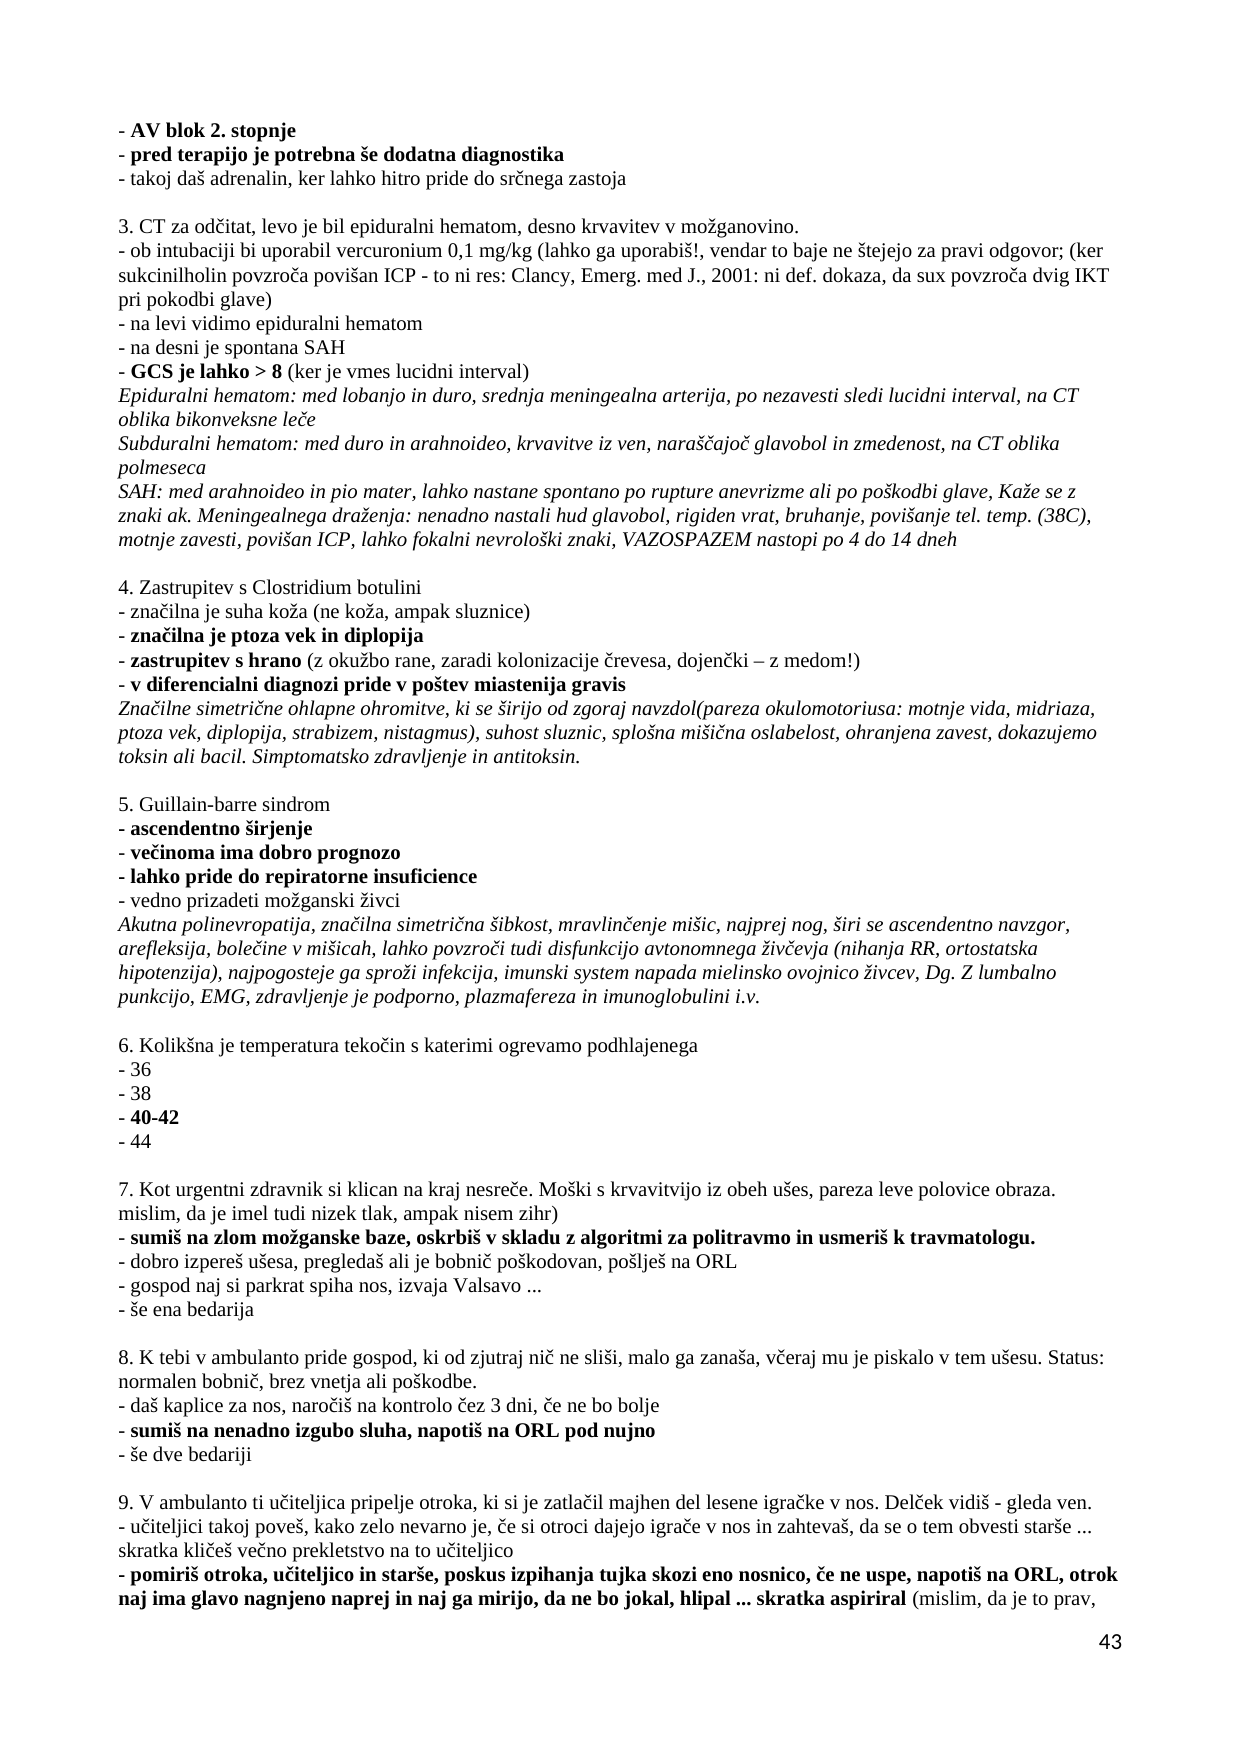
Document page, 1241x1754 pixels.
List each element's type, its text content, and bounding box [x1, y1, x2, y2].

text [118, 1490, 1122, 1610]
text Akutna polinevropatija, značilna simetrična šibkost, mravlinčenje mišic, najprej nog, širi se ascendentno navzgor, arefleksija, bolečine v mišicah, lahko povzroči tudi disfunkcijo avtonomnega živčevja (nihanja RR, ortostatska hipotenzija), najpogosteje ga sproži infekcija, imunski system napada mielinsko ovojnico živcev, Dg. Z lumbalno punkcijo, EMG, zdravljenje je podporno, plazmafereza in imunoglobulini i.v. [118, 912, 1122, 1008]
text Subduralni hematom: med duro in arahnoideo, krvavitve iz ven, naraščajoč glavobol in zmedenost, na CT oblika polmeseca [118, 431, 1122, 479]
text 4. Zastrupitev s Clostridium botulini - značilna je suha koža (ne koža, ampak sluznice) - značilna je ptoza vek in diplopija - zastrupitev s hrano (z okužbo rane, zaradi kolonizacije črevesa, dojenčki – z medom!) - v diferencialni diagnozi pride v poštev miastenija gravis [118, 575, 1122, 696]
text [118, 118, 1122, 190]
text 7. Kot urgentni zdravnik si klican na kraj nesreče. Moški s krvavitvijo iz obeh ušes, pareza leve polovice obraza. mislim, da je imel tudi nizek tlak, ampak nisem zihr) - sumiš na zlom možganske baze, oskrbiš v skladu z algoritmi za politravmo in usmeriš k travmatologu. - dobro izpereš ušesa, pregledaš ali je bobnič poškodovan, pošlješ na ORL - gospod naj si parkrat spiha nos, izvaja Valsavo ... - še ena bedarija [118, 1177, 1122, 1321]
text - vedno prizadeti možganski živci [118, 888, 1122, 912]
text Epiduralni hematom: med lobanjo in duro, srednja meningealna arterija, po nezavesti sledi lucidni interval, na CT oblika bikonveksne leče [118, 383, 1122, 431]
text 3. CT za odčitat, levo je bil epiduralni hematom, desno krvavitev v možganovino. - ob intubaciji bi uporabil vercuronium 0,1 mg/kg (lahko ga uporabiš!, vendar to baje ne štejejo za pravi odgovor; (ker sukcinilholin povzroča povišan ICP - to ni res: Clancy, Emerg. med J., 2001: ni def. dokaza, da sux povzroča dvig IKT pri pokodbi glave) - na levi vidimo epiduralni hematom - na desni je spontana SAH - GCS je lahko > 8 (ker je vmes lucidni interval) [118, 214, 1122, 383]
text 8. K tebi v ambulanto pride gospod, ki od zjutraj nič ne sliši, malo ga zanaša, včeraj mu je piskalo v tem ušesu. Status: normalen bobnič, brez vnetja ali poškodbe. - daš kaplice za nos, naročiš na kontrolo čez 3 dni, če ne bo bolje - sumiš na nenadno izgubo sluha, napotiš na ORL pod nujno - še dve bedariji [118, 1345, 1122, 1466]
text SAH: med arahnoideo in pio mater, lahko nastane spontano po rupture anevrizme ali po poškodbi glave, Kaže se z znaki ak. Meningealnega draženja: nenadno nastali hud glavobol, rigiden vrat, bruhanje, povišanje tel. temp. (38C), motnje zavesti, povišan ICP, lahko fokalni nevrološki znaki, VAZOSPAZEM nastopi po 4 do 14 dneh [118, 479, 1122, 551]
text Značilne simetrične ohlapne ohromitve, ki se širijo od zgoraj navzdol(pareza okulomotoriusa: motnje vida, midriaza, ptoza vek, diplopija, strabizem, nistagmus), suhost sluznic, splošna mišična oslabelost, ohranjena zavest, dokazujemo toksin ali bacil. Simptomatsko zdravljenje in antitoksin. [118, 696, 1122, 768]
text 5. Guillain-barre sindrom - ascendentno širjenje - večinoma ima dobro prognozo - lahko pride do repiratorne insuficience [118, 792, 1122, 888]
text 6. Kolikšna je temperatura tekočin s katerimi ogrevamo podhlajenega - 36 - 38 - 40-42 - 44 [118, 1032, 1122, 1153]
